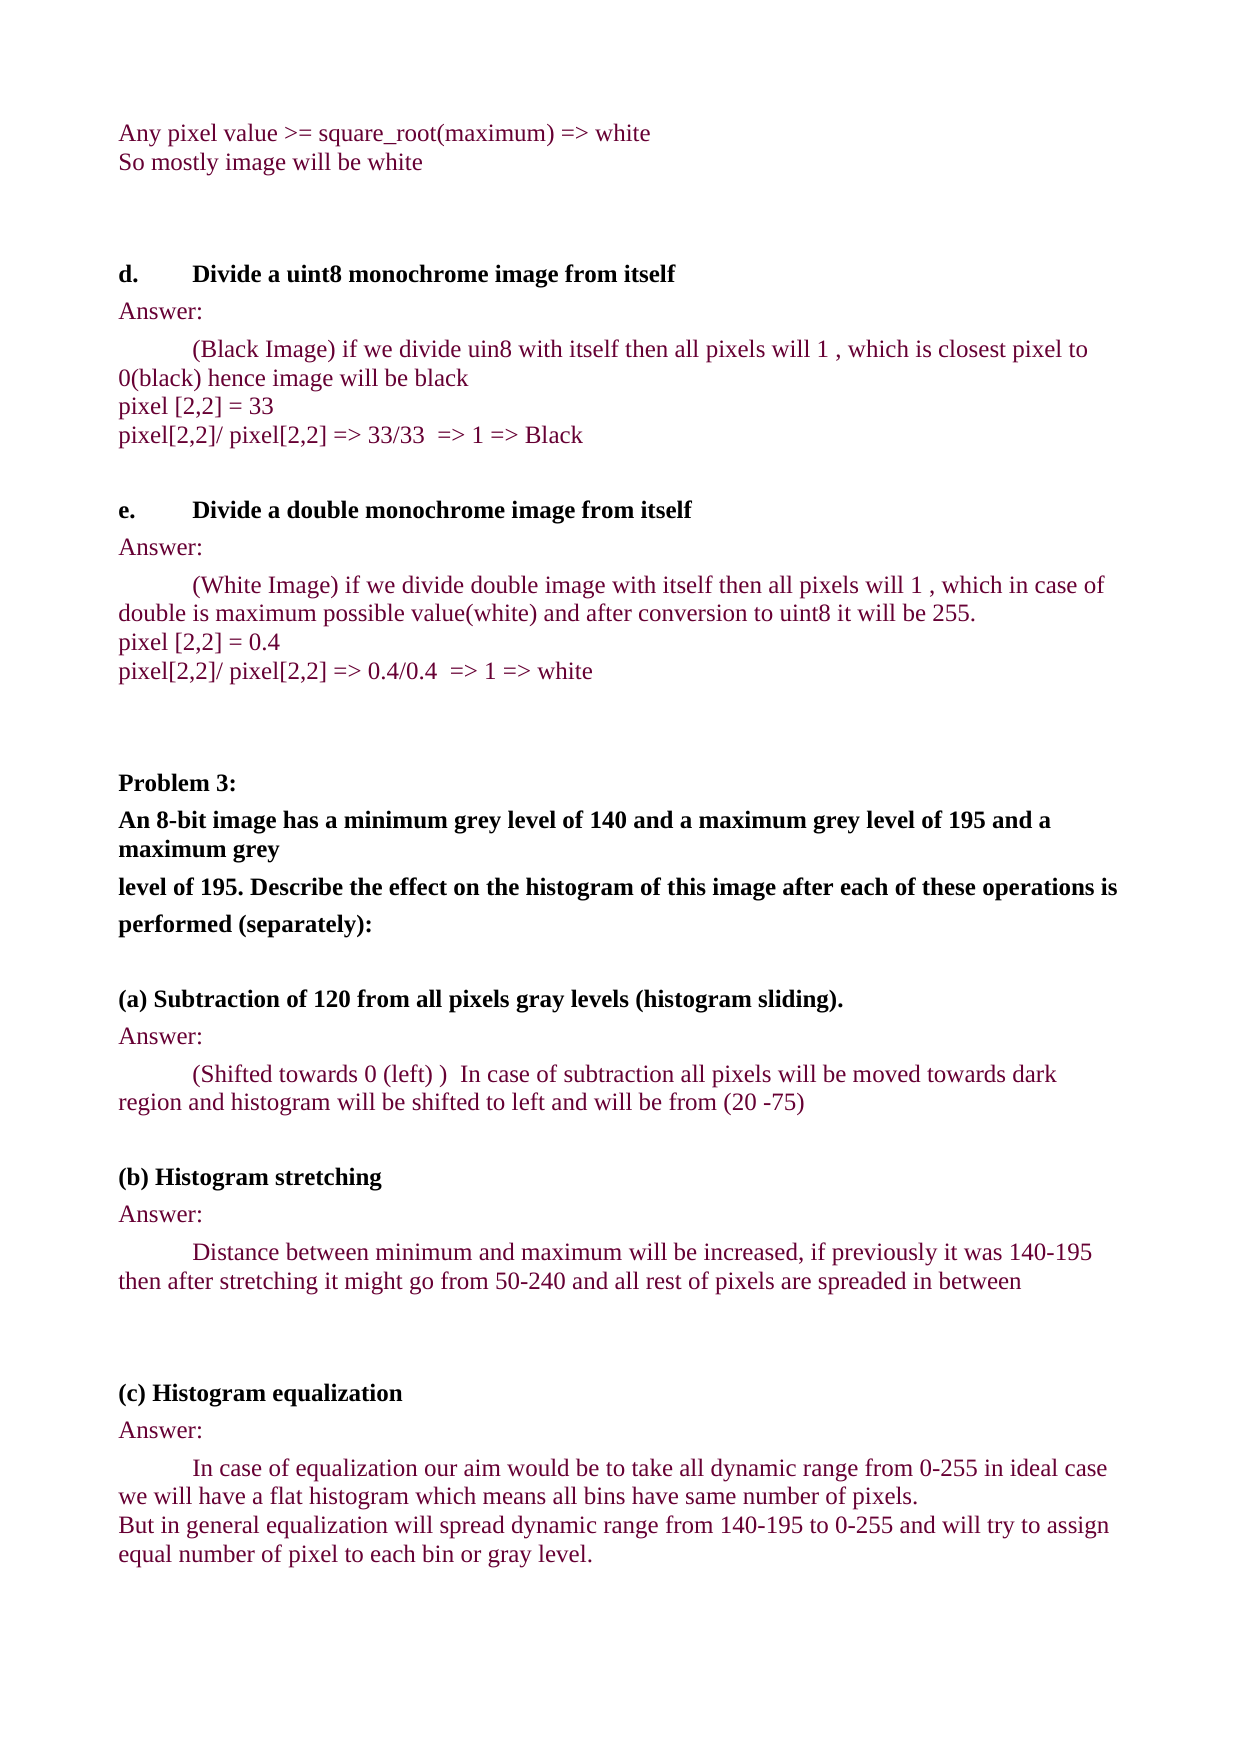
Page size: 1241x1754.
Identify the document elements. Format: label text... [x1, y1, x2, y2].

text (Black Image) if we divide uin8 with itself then all pixels will 1 , which is closest pixel to 0(black) hence image will be black pixel [2,2] = 33 pixel[2,2]/ pixel[2,2] => 33/33 => 1 => Black [118, 334, 1122, 449]
text (Shifted towards 0 (left) ) In case of subtraction all pixels will be moved towards dark region and histogram will be shifted to left and will be from (20 -75) [118, 1059, 1122, 1116]
text level of 195. Describe the effect on the histogram of this image after each of these operations is [118, 872, 1122, 900]
text (b) Histogram stretching [118, 1162, 1122, 1191]
text Problem 3: [118, 768, 1122, 797]
text An 8-bit image has a minimum grey level of 140 and a maximum grey level of 195 and a maximum grey [118, 806, 1122, 863]
text Answer: [118, 1021, 1122, 1050]
text d. Divide a uint8 monochrome image from itself [118, 259, 1122, 288]
text (a) Subtraction of 120 from all pixels gray levels (histogram sliding). [118, 984, 1122, 1013]
text Answer: [118, 1415, 1122, 1444]
text Answer: [118, 532, 1122, 561]
text (White Image) if we divide double image with itself then all pixels will 1 , which in case of double is maximum possible value(white) and after conversion to uint8 it will be 255. pixel [2,2] = 0.4 pixel[2,2]/ pixel[2,2] => 0.4/0.4 => 1 => white [118, 570, 1122, 685]
text Answer: [118, 296, 1122, 325]
text e. Divide a double monochrome image from itself [118, 495, 1122, 524]
text (c) Histogram equalization [118, 1378, 1122, 1407]
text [118, 118, 1122, 176]
text Answer: [118, 1199, 1122, 1228]
text performed (separately): [118, 909, 1122, 938]
text Distance between minimum and maximum will be increased, if previously it was 140-195 then after stretching it might go from 50-240 and all rest of pixels are spreaded in between [118, 1237, 1122, 1294]
text In case of equalization our aim would be to take all dynamic range from 0-255 in ideal case we will have a flat histogram which means all bins have same number of pixels. But in general equalization will spread dynamic range from 140-195 to 0-255 and will try to assign equal number of pixel to each bin or gray level. [118, 1453, 1122, 1568]
